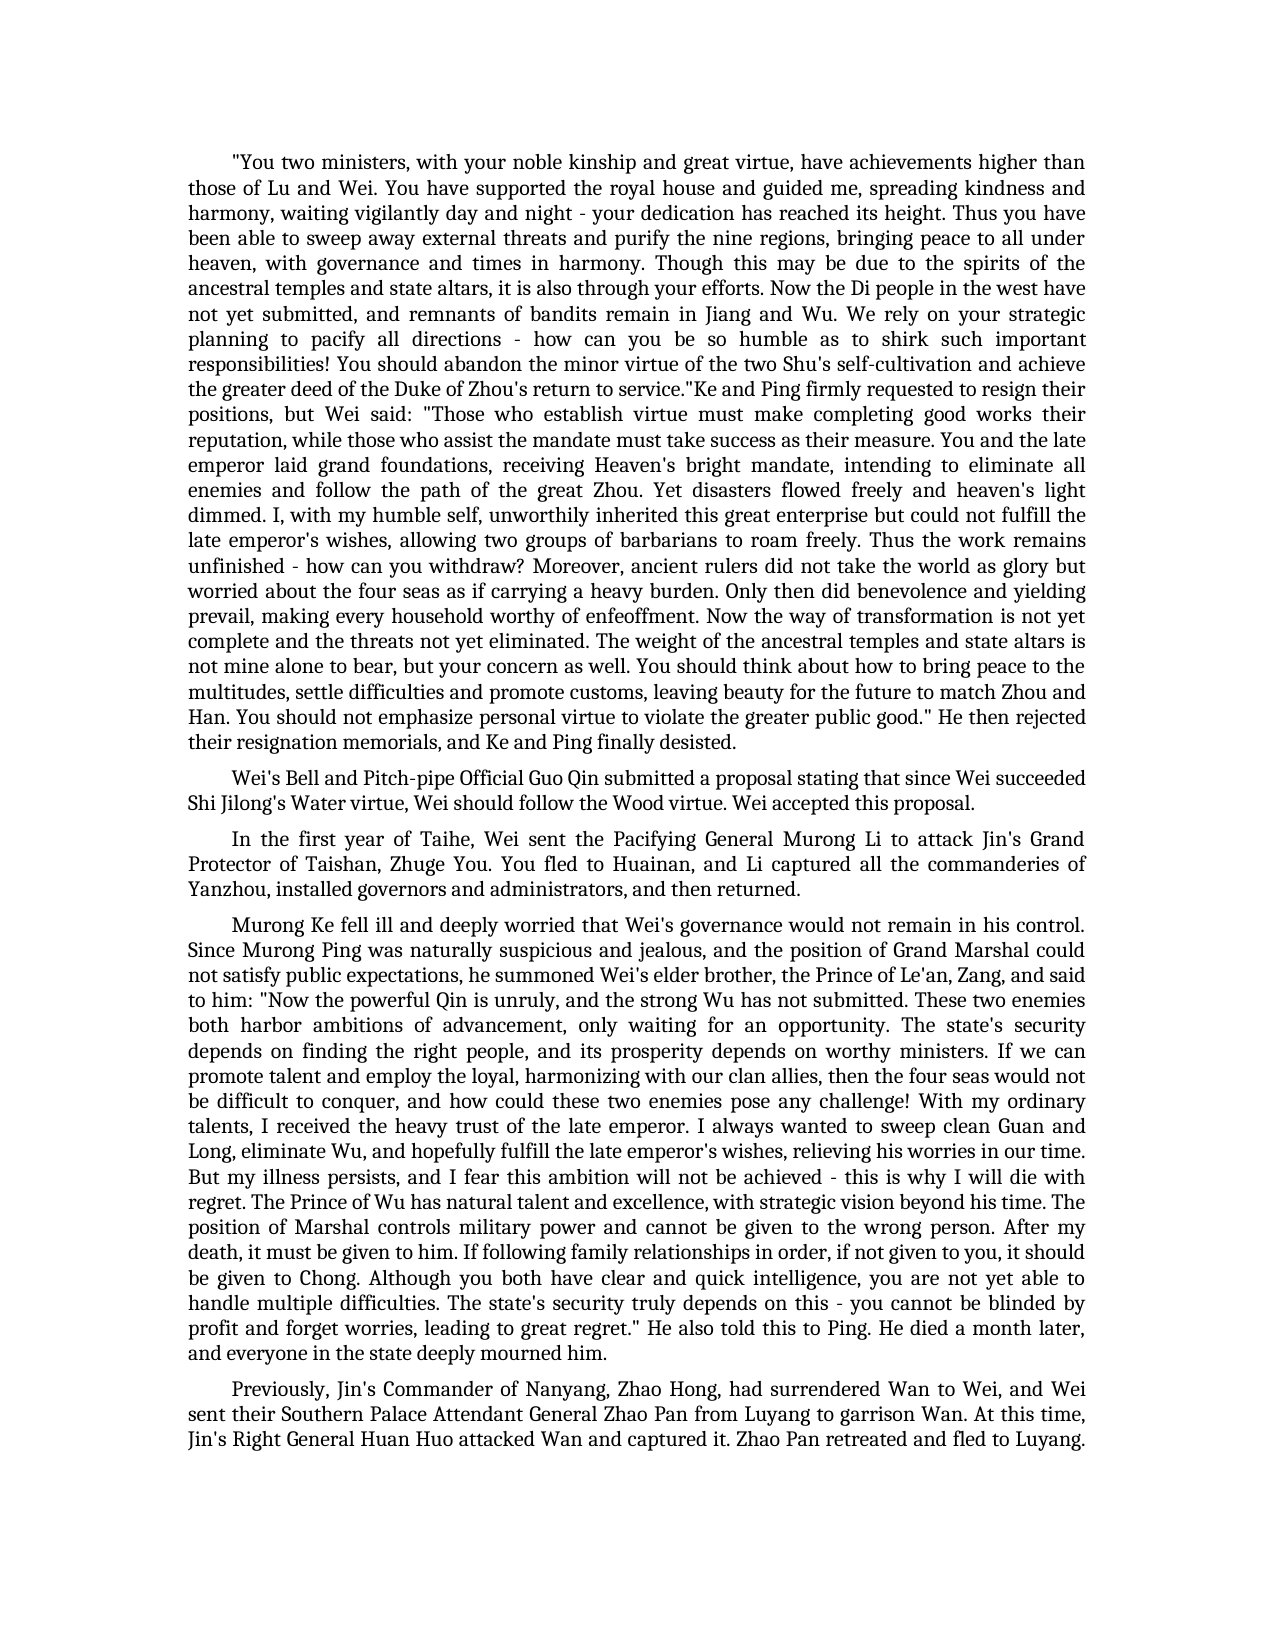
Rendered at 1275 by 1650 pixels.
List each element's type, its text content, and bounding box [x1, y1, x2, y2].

text Wei's Bell and Pitch-pipe Official Guo Qin submitted a proposal stating that since Wei succeeded Shi Jilong's Water virtue, Wei should follow the Wood virtue. Wei accepted this proposal. [188, 765, 1087, 816]
text "You two ministers, with your noble kinship and great virtue, have achievements higher than those of Lu and Wei. You have supported the royal house and guided me, spreading kindness and harmony, waiting vigilantly day and night - your dedication has reached its height. Thus you have been able to sweep away external threats and purify the nine regions, bringing peace to all under heaven, with governance and times in harmony. Though this may be due to the spirits of the ancestral temples and state altars, it is also through your efforts. Now the Di people in the west have not yet submitted, and remnants of bandits remain in Jiang and Wu. We rely on your strategic planning to pacify all directions - how can you be so humble as to shirk such important responsibilities! You should abandon the minor virtue of the two Shu's self-cultivation and achieve the greater deed of the Duke of Zhou's return to service."Ke and Ping firmly requested to resign their positions, but Wei said: "Those who establish virtue must make completing good works their reputation, while those who assist the mandate must take success as their measure. You and the late emperor laid grand foundations, receiving Heaven's bright mandate, intending to eliminate all enemies and follow the path of the great Zhou. Yet disasters flowed freely and heaven's light dimmed. I, with my humble self, unworthily inherited this great enterprise but could not fulfill the late emperor's wishes, allowing two groups of barbarians to roam freely. Thus the work remains unfinished - how can you withdraw? Moreover, ancient rulers did not take the world as glory but worried about the four seas as if carrying a heavy burden. Only then did benevolence and yielding prevail, making every household worthy of enfeoffment. Now the way of transformation is not yet complete and the threats not yet eliminated. The weight of the ancestral temples and state altars is not mine alone to bear, but your concern as well. You should think about how to bring peace to the multitudes, settle difficulties and promote customs, leaving beauty for the future to match Zhou and Han. You should not emphasize personal virtue to violate the greater public good." He then rejected their resignation memorials, and Ke and Ping finally desisted. [188, 150, 1087, 755]
text In the first year of Taihe, Wei sent the Pacifying General Murong Li to attack Jin's Grand Protector of Taishan, Zhuge You. You fled to Huainan, and Li captured all the commanderies of Yanzhou, installed governors and administrators, and then returned. [188, 826, 1087, 902]
